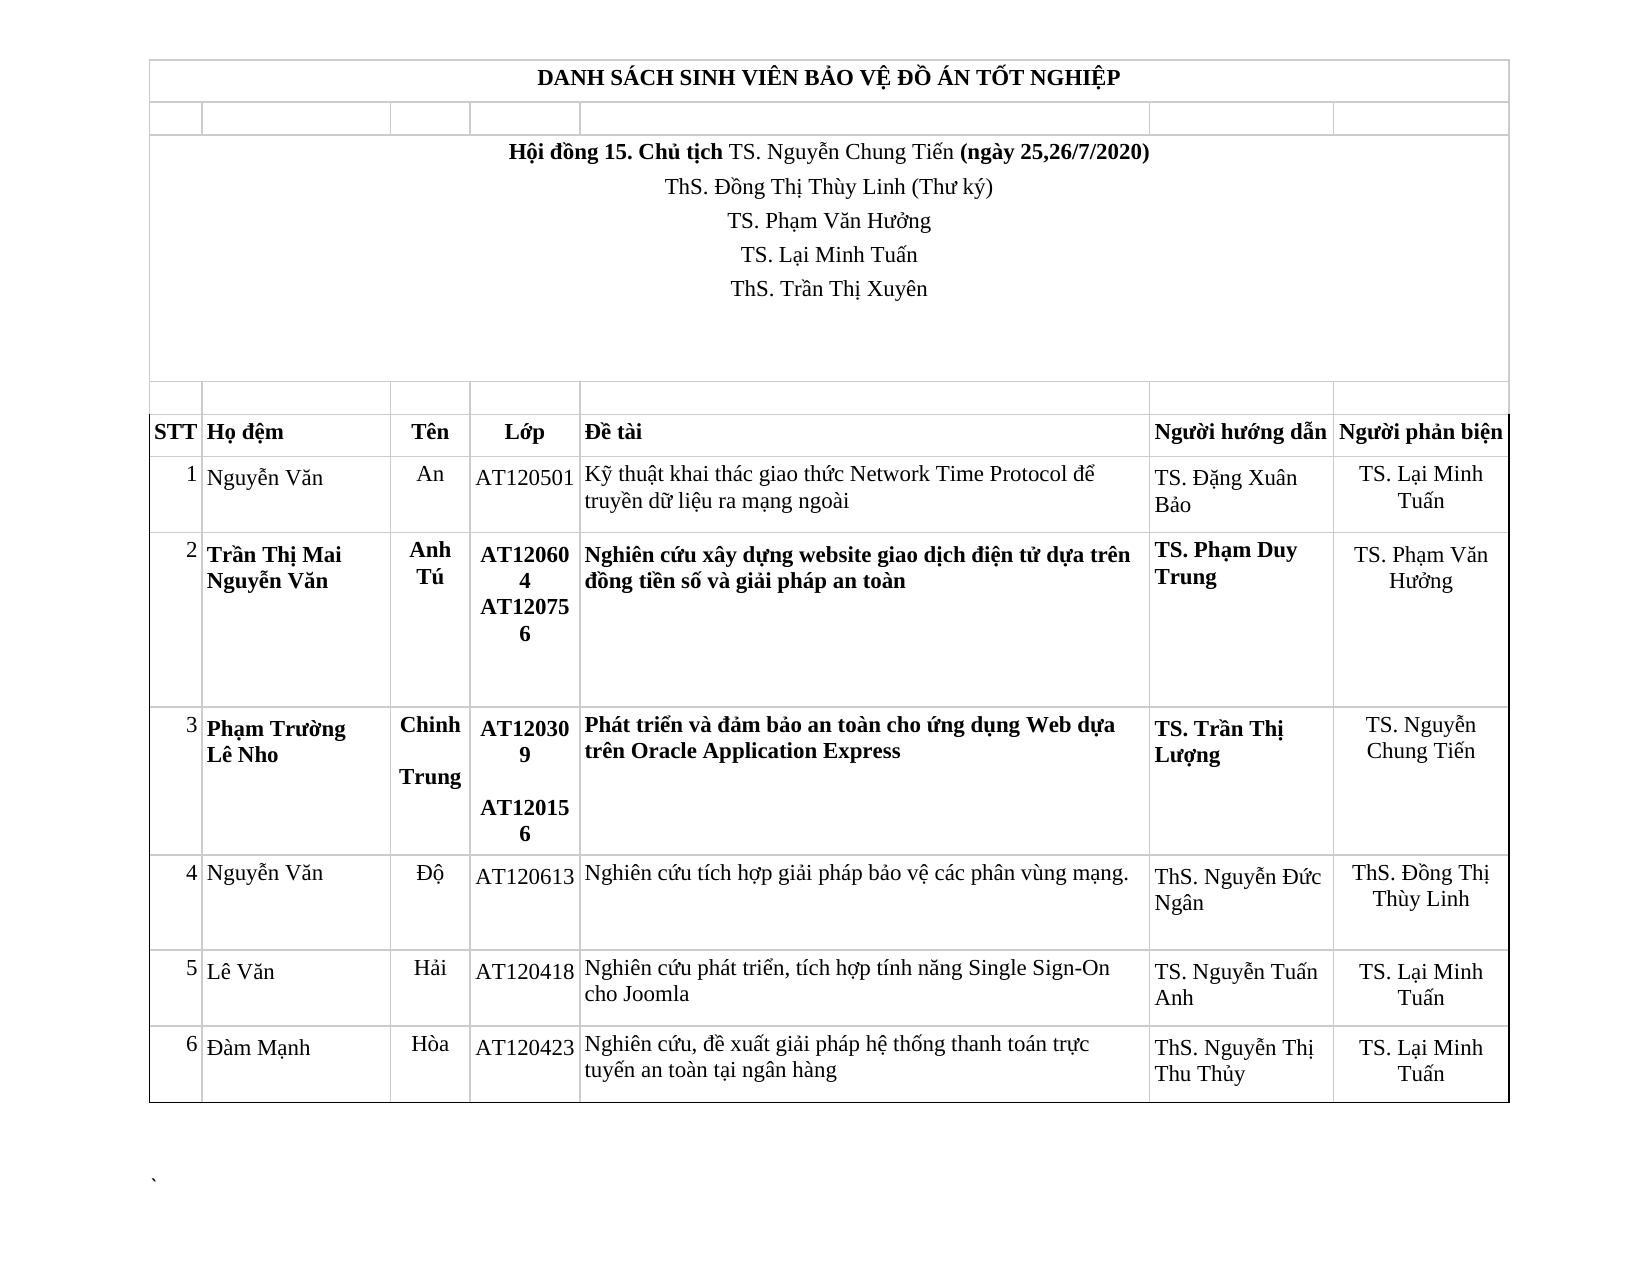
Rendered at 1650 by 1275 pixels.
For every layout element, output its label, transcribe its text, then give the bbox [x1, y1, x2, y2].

table_cell ThS. Đồng Thị Thùy Linh [1334, 856, 1508, 949]
table_cell [150, 1027, 201, 1101]
table_cell AT120613 [471, 856, 579, 949]
table_cell [471, 382, 579, 414]
table_cell [150, 382, 201, 414]
table_cell Lớp [471, 415, 579, 456]
table_cell An [391, 457, 469, 532]
table_cell [150, 708, 201, 854]
table_cell AT120418 [471, 951, 579, 1025]
table_cell Độ [391, 856, 469, 949]
table_cell TS. Trần Thị Lượng [1150, 708, 1333, 854]
table_cell Đề tài [581, 415, 1149, 456]
table_cell Trần Thị Mai Nguyễn Văn [203, 533, 390, 706]
table_cell Họ đệm [203, 415, 390, 456]
table_cell [1150, 382, 1333, 414]
table_cell TS. Lại Minh Tuấn [1334, 457, 1508, 532]
table_cell [150, 103, 201, 134]
table_cell Đàm Mạnh [203, 1027, 390, 1101]
table_cell Người hướng dẫn [1150, 415, 1333, 456]
table_cell [391, 382, 469, 414]
table_cell Lê Văn [203, 951, 390, 1025]
table_cell Tên [391, 415, 469, 456]
table_cell TS. Phạm Văn Hưởng [1334, 533, 1508, 706]
table_cell Nguyễn Văn [203, 856, 390, 949]
table_cell ThS. Nguyễn Đức Ngân [1150, 856, 1333, 949]
table_cell Nguyễn Văn [203, 457, 390, 532]
table_cell Nghiên cứu phát triển, tích hợp tính năng Single Sign-On cho Joomla [581, 951, 1149, 1025]
table_cell [1334, 382, 1508, 414]
table_cell [203, 103, 390, 134]
table_cell Phạm Trường Lê Nho [203, 708, 390, 854]
table_cell [471, 103, 579, 134]
table_cell Nghiên cứu, đề xuất giải pháp hệ thống thanh toán trực tuyến an toàn tại ngân hàng [581, 1027, 1149, 1101]
table_cell Kỹ thuật khai thác giao thức Network Time Protocol để truyền dữ liệu ra mạng ngoài [581, 457, 1149, 532]
table_cell AT120501 [471, 457, 579, 532]
table_cell TS. Nguyễn Tuấn Anh [1150, 951, 1333, 1025]
table_cell [1334, 103, 1508, 134]
table_cell Anh Tú [391, 533, 469, 706]
table_cell Hòa [391, 1027, 469, 1101]
table_cell TS. Lại Minh Tuấn [1334, 951, 1508, 1025]
table_cell [150, 951, 201, 1025]
table_cell Hải [391, 951, 469, 1025]
table_cell [581, 382, 1149, 414]
table_cell ThS. Nguyễn Thị Thu Thủy [1150, 1027, 1333, 1101]
table_cell Hội đồng 15. Chủ tịch TS. Nguyễn Chung Tiến (ngày 25,26/7/2020) ThS. Đồng Thị Thùy Linh (Thư ký) TS. Phạm Văn Hưởng TS. Lại Minh Tuấn ThS. Trần Thị Xuyên [150, 136, 1508, 381]
table_cell AT120604 AT120756 [471, 533, 579, 706]
table_cell [150, 533, 201, 706]
table_cell STT [150, 415, 201, 456]
table_cell [150, 457, 201, 532]
table_cell AT120309 AT120156 [471, 708, 579, 854]
table_cell [1150, 103, 1333, 134]
table_cell TS. Lại Minh Tuấn [1334, 1027, 1508, 1101]
table_cell [391, 103, 469, 134]
table_cell Nghiên cứu tích hợp giải pháp bảo vệ các phân vùng mạng. [581, 856, 1149, 949]
table_cell Người phản biện [1334, 415, 1508, 456]
table_cell AT120423 [471, 1027, 579, 1101]
table_cell Chinh Trung [391, 708, 469, 854]
table_header DANH SÁCH SINH VIÊN BẢO VỆ ĐỒ ÁN TỐT NGHIỆP [150, 61, 1508, 101]
table_cell Phát triển và đảm bảo an toàn cho ứng dụng Web dựa trên Oracle Application Express [581, 708, 1149, 854]
table_cell [581, 103, 1149, 134]
table_cell TS. Phạm Duy Trung [1150, 533, 1333, 706]
table_cell Nghiên cứu xây dựng website giao dịch điện tử dựa trên đồng tiền số và giải pháp an toàn [581, 533, 1149, 706]
table_cell [150, 856, 201, 949]
table_cell TS. Đặng Xuân Bảo [1150, 457, 1333, 532]
table_cell [203, 382, 390, 414]
table_cell TS. Nguyễn Chung Tiến [1334, 708, 1508, 854]
